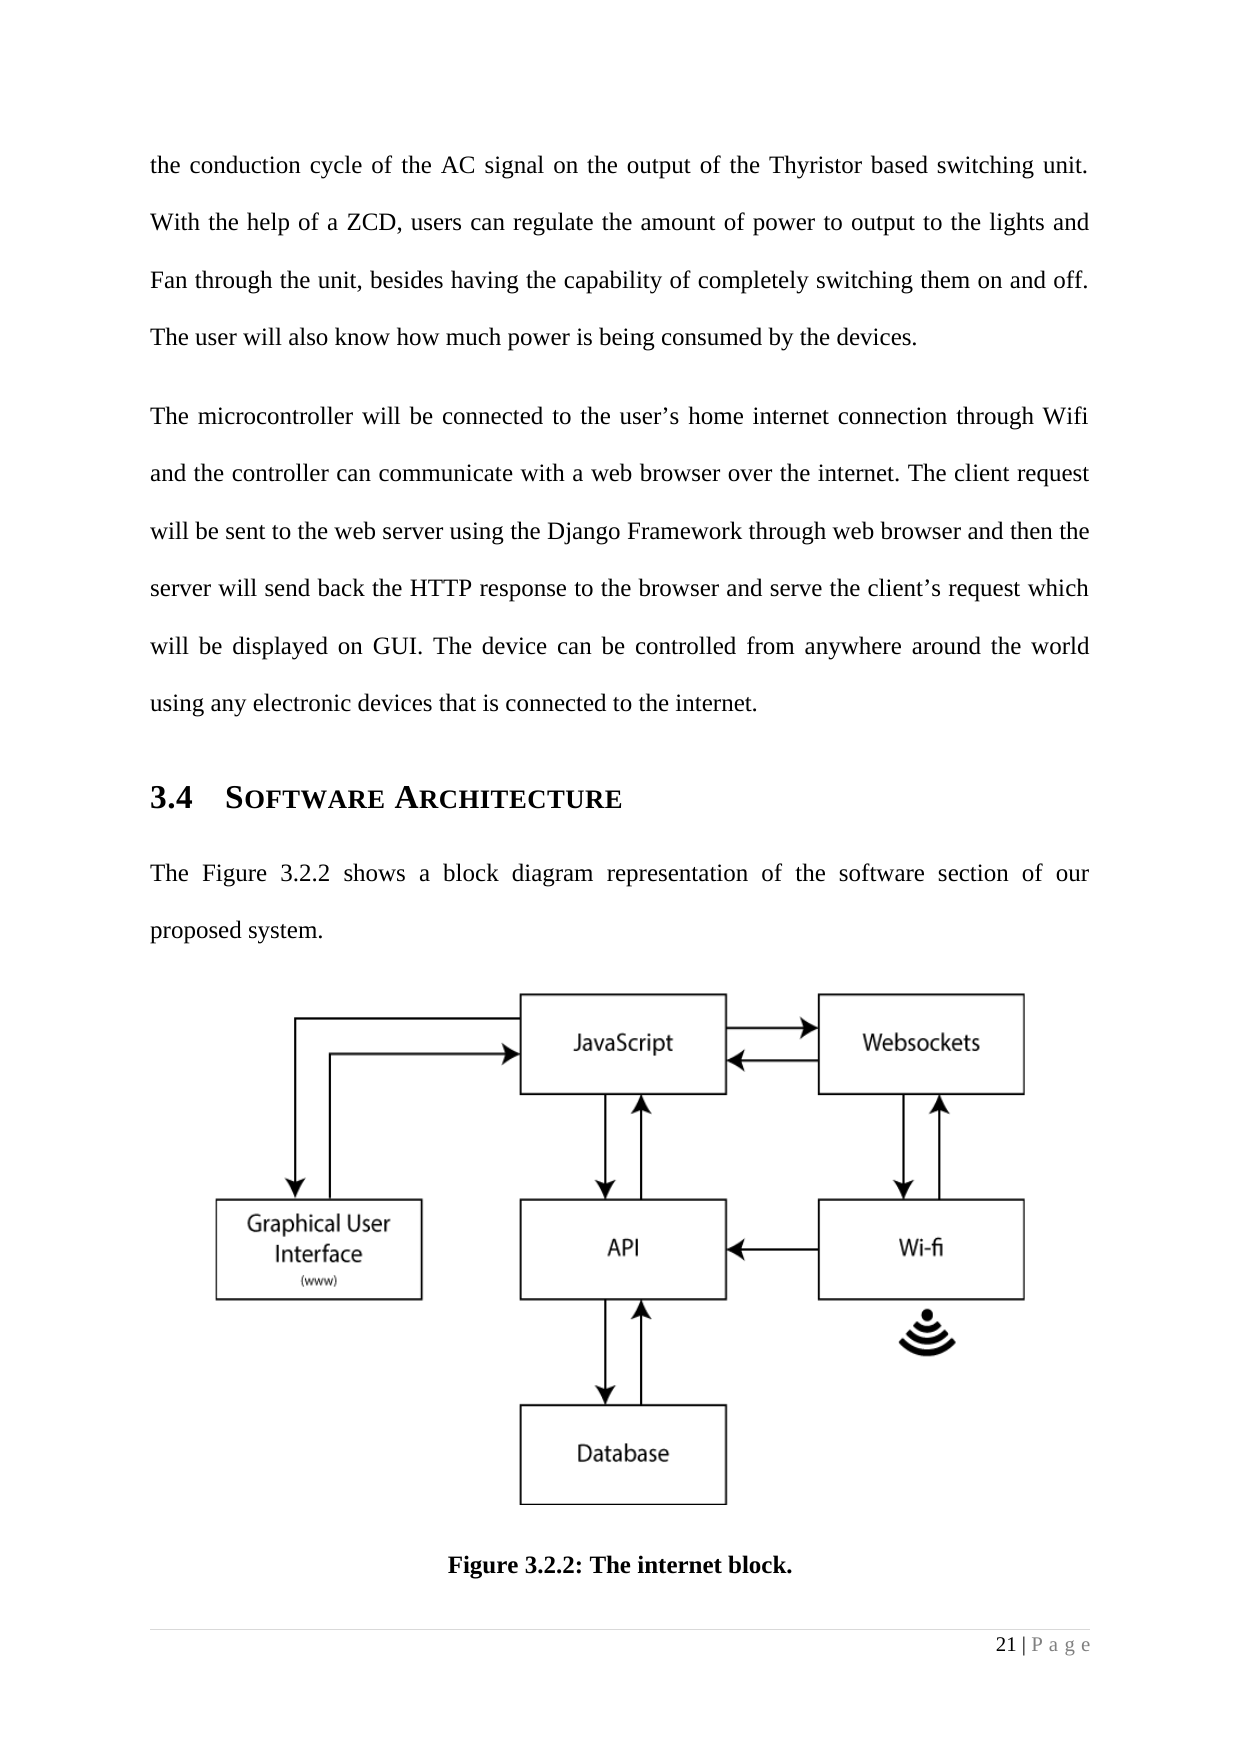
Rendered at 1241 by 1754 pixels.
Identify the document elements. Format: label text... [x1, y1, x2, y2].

subtitle Software Architecture [150, 777, 1090, 815]
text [150, 150, 1090, 351]
text The microcontroller will be connected to the user’s home internet connection through Wifi and the controller can communicate with a web browser over the internet. The client request will be sent to the web server using the Django Framework through web browser and then the server will send back the HTTP response to the browser and serve the client’s request which will be displayed on GUI. The device can be controlled from anywhere around the world using any electronic devices that is connected to the internet. [150, 401, 1090, 717]
text Figure 3.2.2: The internet block. [150, 1550, 1090, 1578]
picture [215, 993, 1025, 1505]
text The Figure 3.2.2 shows a block diagram representation of the software section of our proposed system. [150, 858, 1090, 944]
